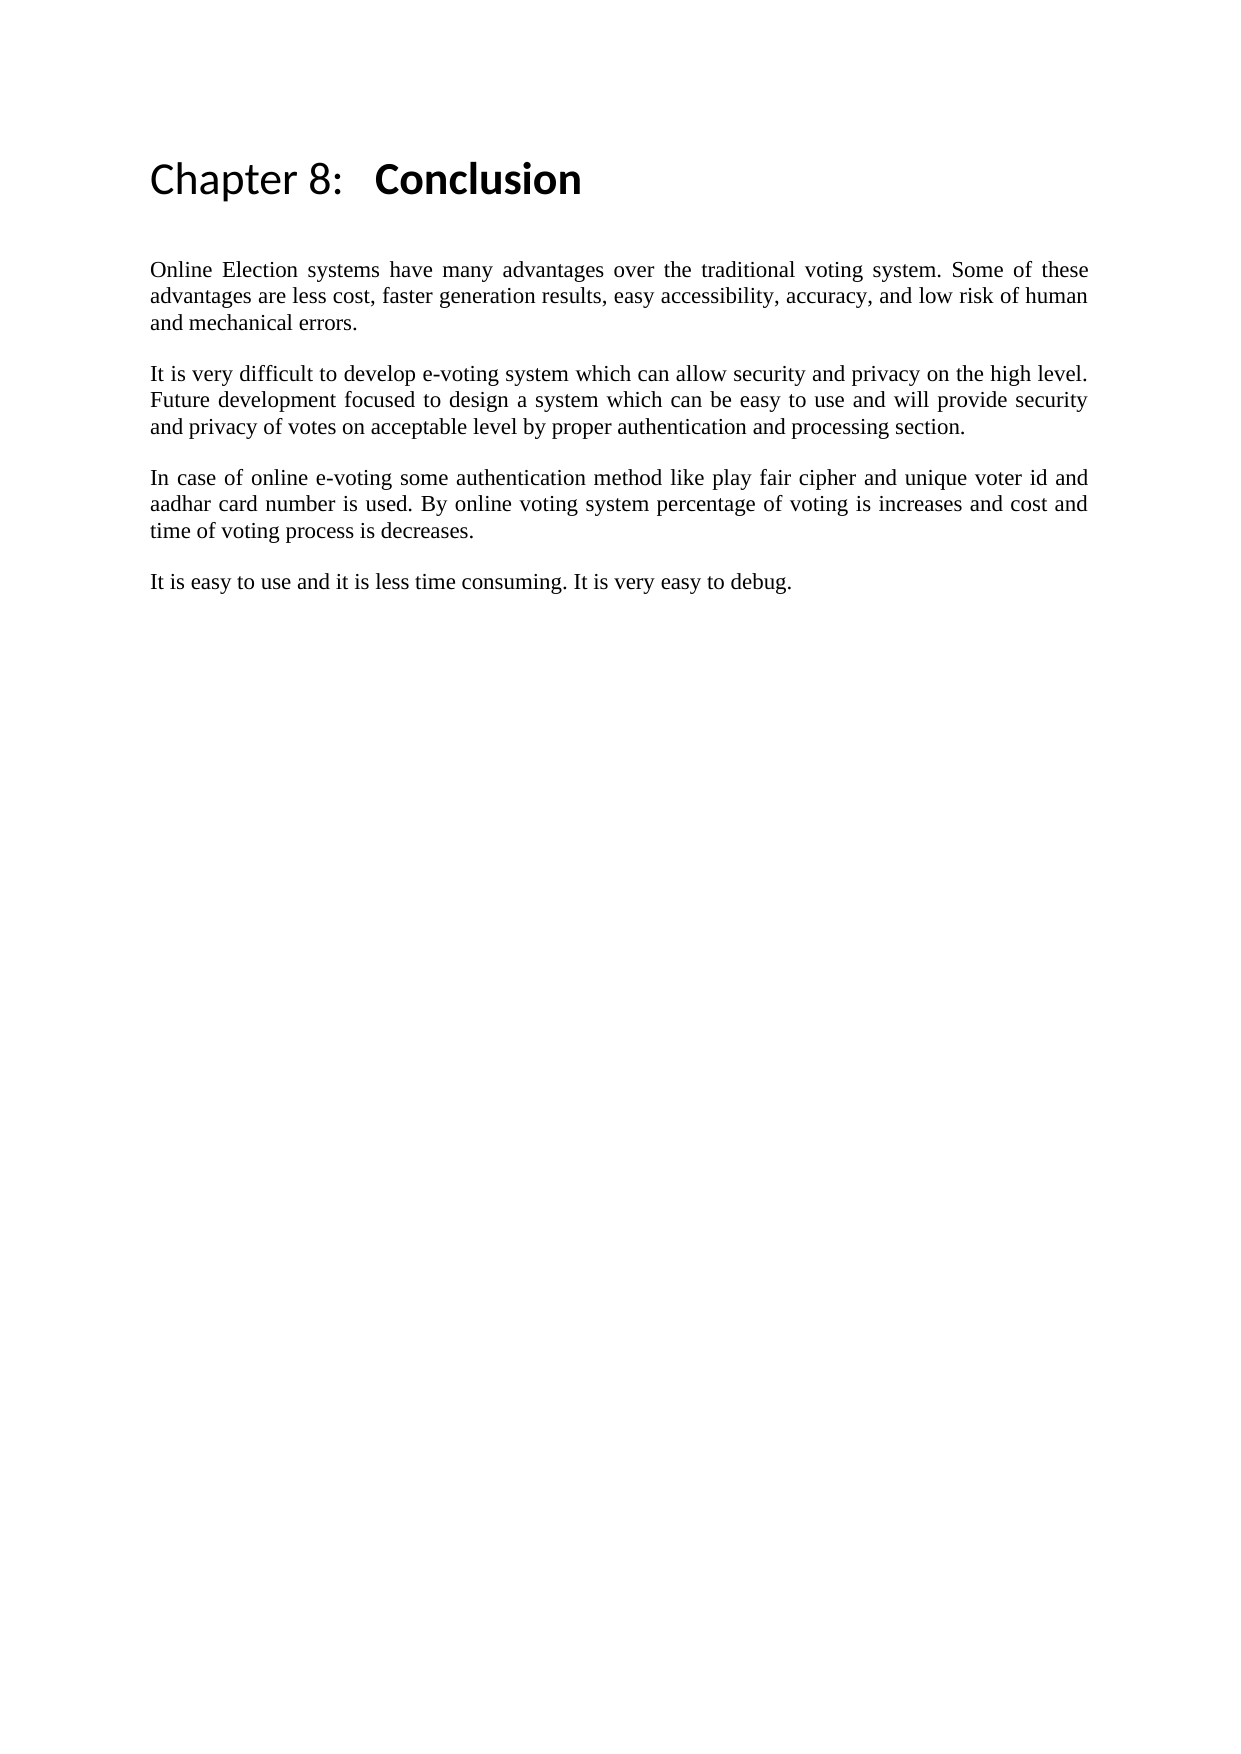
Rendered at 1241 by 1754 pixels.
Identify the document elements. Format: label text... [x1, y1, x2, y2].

text It is easy to use and it is less time consuming. It is very easy to debug. [150, 568, 1090, 594]
text It is very difficult to develop e-voting system which can allow security and privacy on the high level. Future development focused to design a system which can be easy to use and will provide security and privacy of votes on acceptable level by proper authentication and processing section. [150, 360, 1090, 439]
text In case of online e-voting some authentication method like play fair cipher and unique voter id and aadhar card number is used. By online voting system percentage of voting is increases and cost and time of voting process is decreases. [150, 464, 1090, 543]
text Online Election systems have many advantages over the traditional voting system. Some of these advantages are less cost, faster generation results, easy accessibility, accuracy, and low risk of human and mechanical errors. [150, 256, 1090, 335]
subtitle Conclusion [150, 150, 1090, 206]
